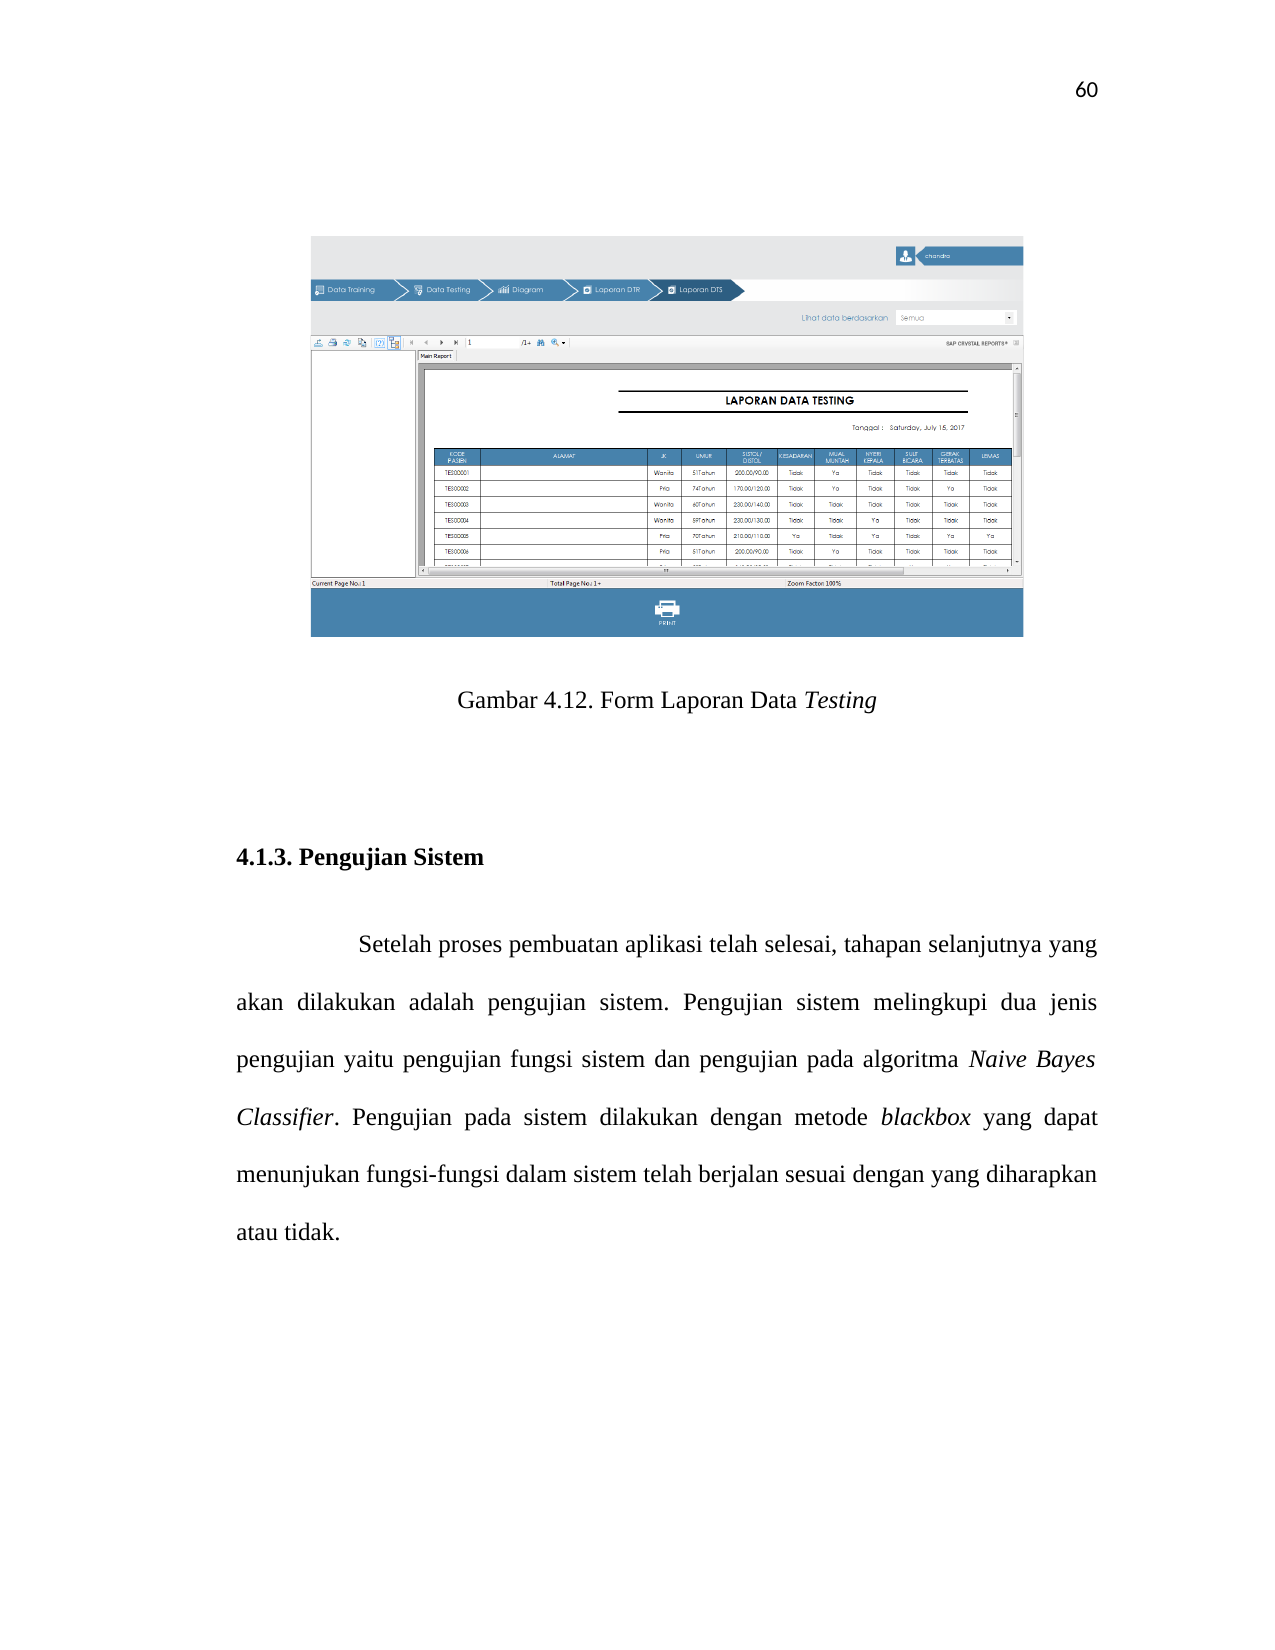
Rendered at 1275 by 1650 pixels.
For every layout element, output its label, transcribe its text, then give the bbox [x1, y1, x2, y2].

text Setelah proses pembuatan aplikasi telah selesai, tahapan selanjutnya yang akan dilakukan adalah pengujian sistem. Pengujian sistem melingkupi dua jenis pengujian yaitu pengujian fungsi sistem dan pengujian pada algoritma Naive Bayes Classifier. Pengujian pada sistem dilakukan dengan metode blackbox yang dapat menunjukan fungsi-fungsi dalam sistem telah berjalan sesuai dengan yang diharapkan atau tidak. [236, 929, 1098, 1245]
subtitle 4.1.3. Pengujian Sistem [236, 842, 1098, 871]
picture [310, 236, 1024, 637]
text Gambar 4.12. Form Laporan Data Testing [236, 686, 1098, 714]
